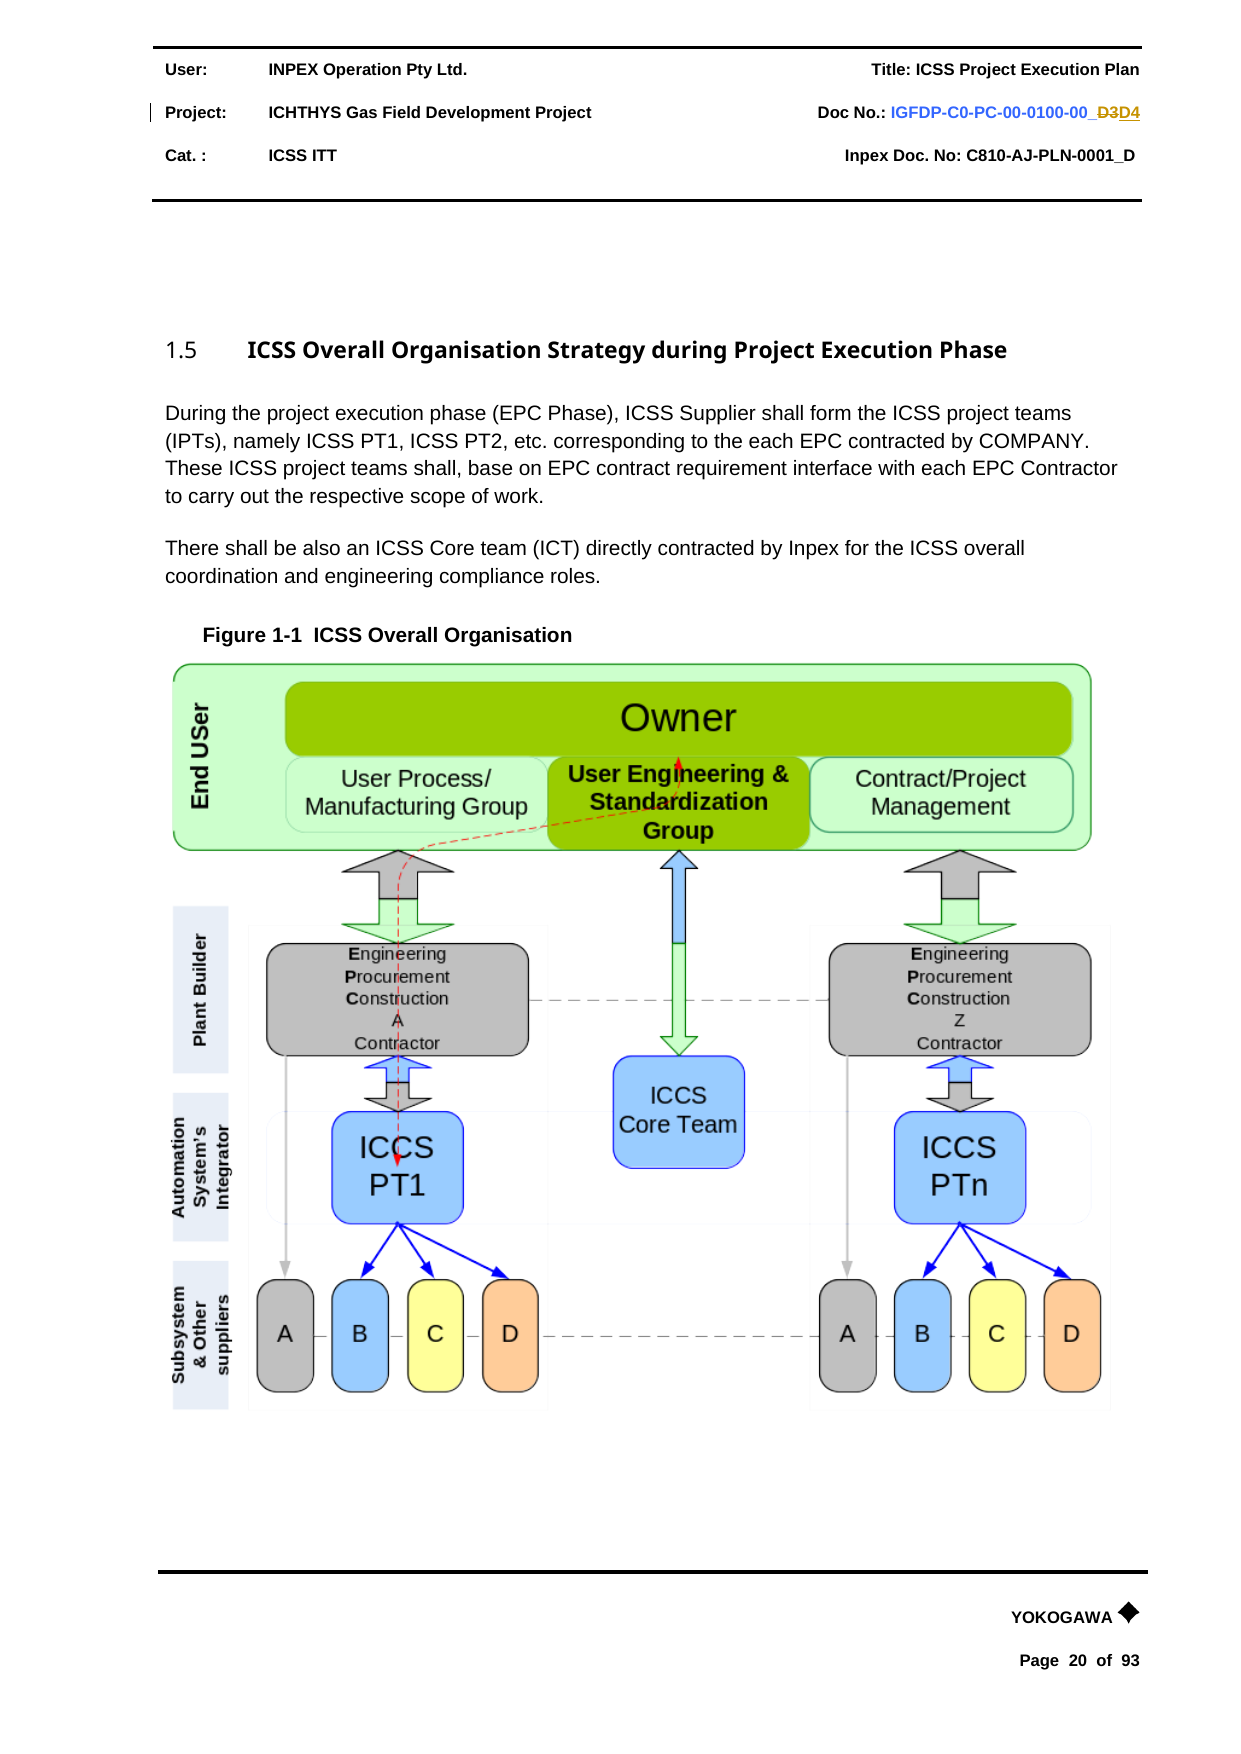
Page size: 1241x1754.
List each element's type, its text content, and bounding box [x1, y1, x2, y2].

text During the project execution phase (EPC Phase), ICSS Supplier shall form the ICSS project teams (IPTs), namely ICSS PT1, ICSS PT2, etc. corresponding to the each EPC contracted by COMPANY. These ICSS project teams shall, base on EPC contract requirement interface with each EPC Contractor to carry out the respective scope of work. [165, 401, 1120, 508]
subtitle ICSS Overall Organisation Strategy during Project Execution Phase [165, 334, 1120, 365]
text There shall be also an ICSS Core team (ICT) directly contracted by Inpex for the ICSS overall coordination and engineering compliance roles. [165, 536, 1120, 588]
